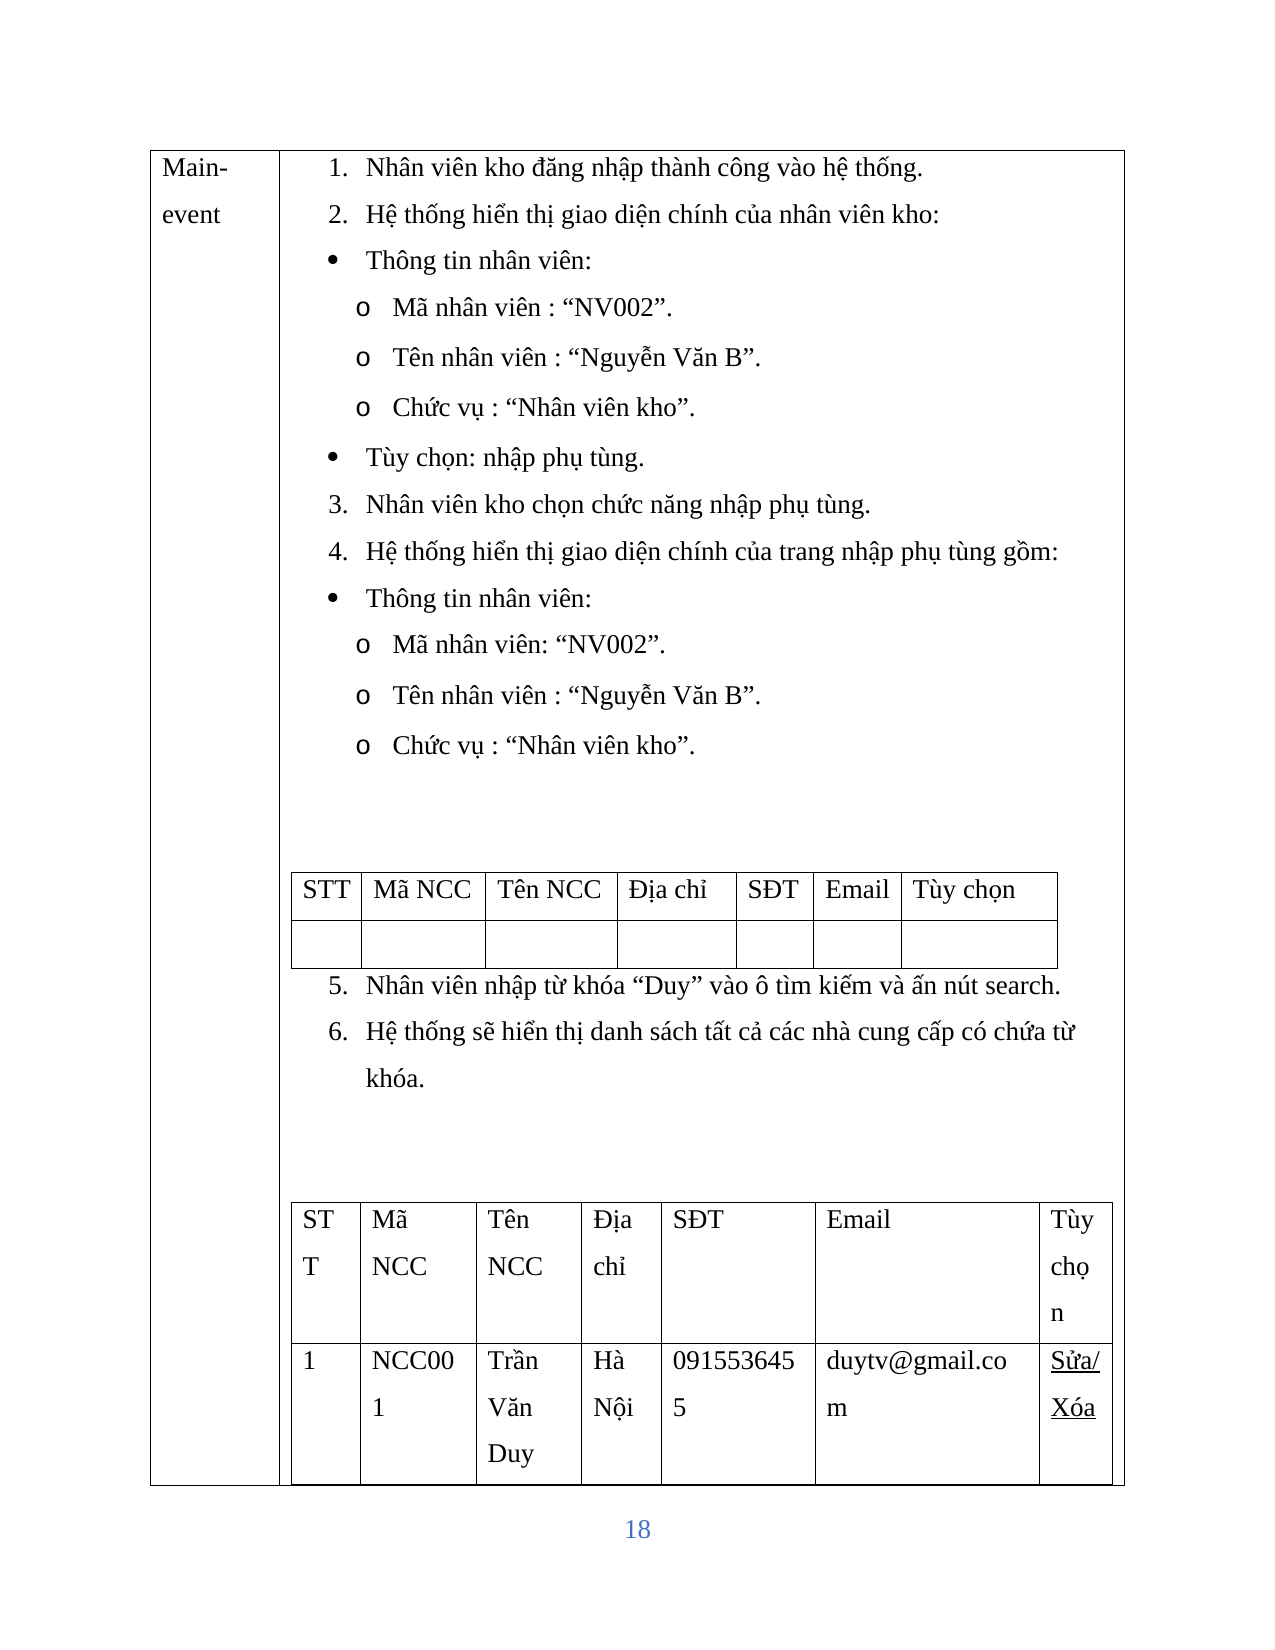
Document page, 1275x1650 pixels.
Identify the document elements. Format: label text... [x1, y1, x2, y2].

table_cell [280, 151, 1124, 1485]
table_cell Main-event [151, 151, 279, 1485]
